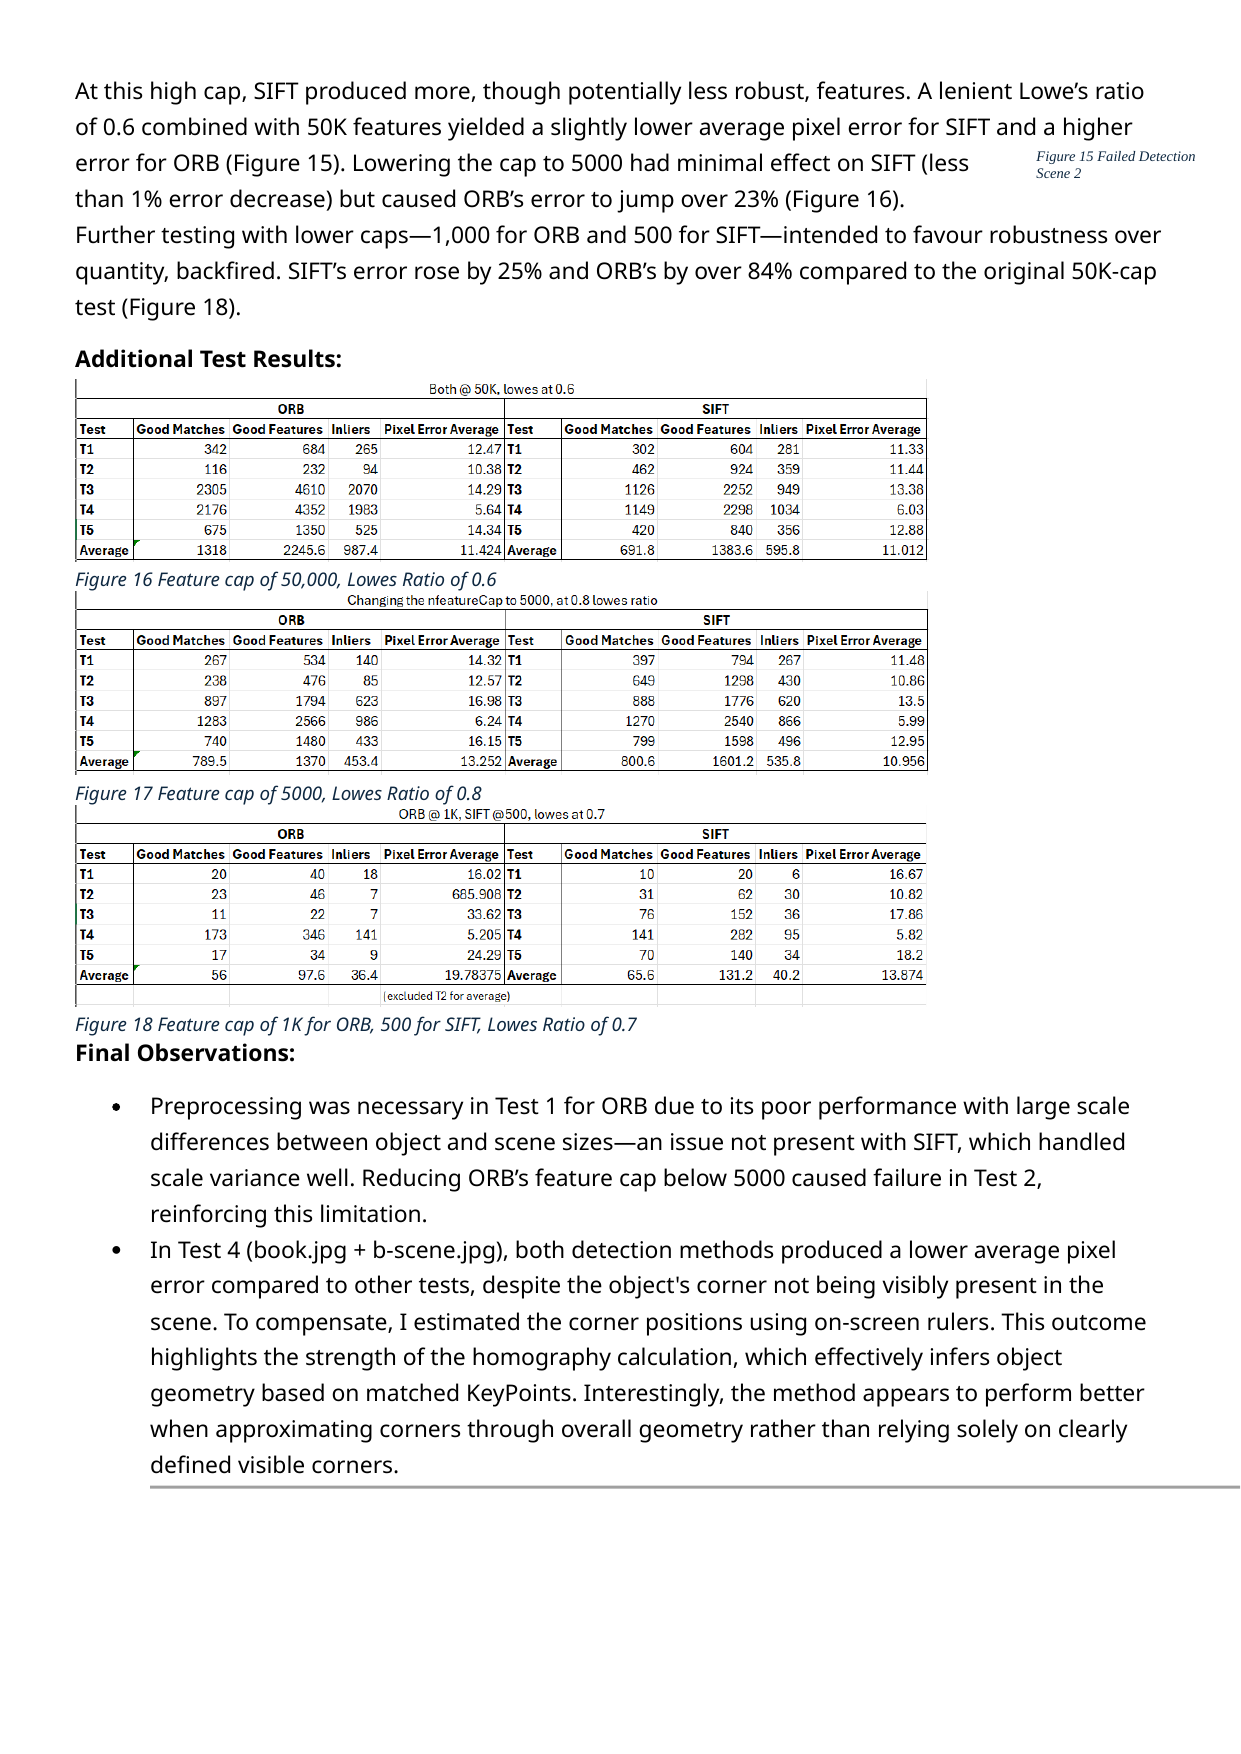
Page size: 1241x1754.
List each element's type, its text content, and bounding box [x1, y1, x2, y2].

picture [75, 805, 927, 1007]
picture [75, 591, 929, 775]
text Figure 18 Feature cap of 1K for ORB, 500 for SIFT, Lowes Ratio of 0.7 [75, 1012, 1165, 1037]
text Figure 16 Feature cap of 50,000, Lowes Ratio of 0.6 [75, 566, 1165, 592]
list In Test 4 (book.jpg + b-scene.jpg), both detection methods produced a lower average pixel error compared to other tests, despite the object's corner not being visibly present in the scene. To compensate, I estimated the corner positions using on-screen rulers. This outcome highlights the strength of the homography calculation, which effectively infers object geometry based on matched KeyPoints. Interestingly, the method appears to perform better when approximating corners through overall geometry rather than relying solely on clearly defined visible corners. [112, 1233, 1165, 1519]
text Final Observations: [75, 1037, 1165, 1068]
text Additional Test Results: [75, 343, 1165, 374]
text At this high cap, SIFT produced more, though potentially less robust, features. A lenient Lowe’s ratio of 0.6 combined with 50K features yielded a slightly lower average pixel error for SIFT and a higher error for ORB (Figure 15). Lowering the cap to 5000 had minimal effect on SIFT (less than 1% error decrease) but caused ORB’s error to jump over 23% (Figure 16). Further testing with lower caps—1,000 for ORB and 500 for SIFT—intended to favour robustness over quantity, backfired. SIFT’s error rose by 25% and ORB’s by over 84% compared to the original 50K-cap test (Figure 18). [75, 75, 1165, 322]
list Preprocessing was necessary in Test 1 for ORB due to its poor performance with large scale differences between object and scene sizes—an issue not present with SIFT, which handled scale variance well. Reducing ORB’s feature cap below 5000 caused failure in Test 2, reinforcing this limitation. [112, 1090, 1165, 1229]
picture [75, 379, 929, 562]
text Figure 17 Feature cap of 5000, Lowes Ratio of 0.8 [75, 780, 1165, 805]
